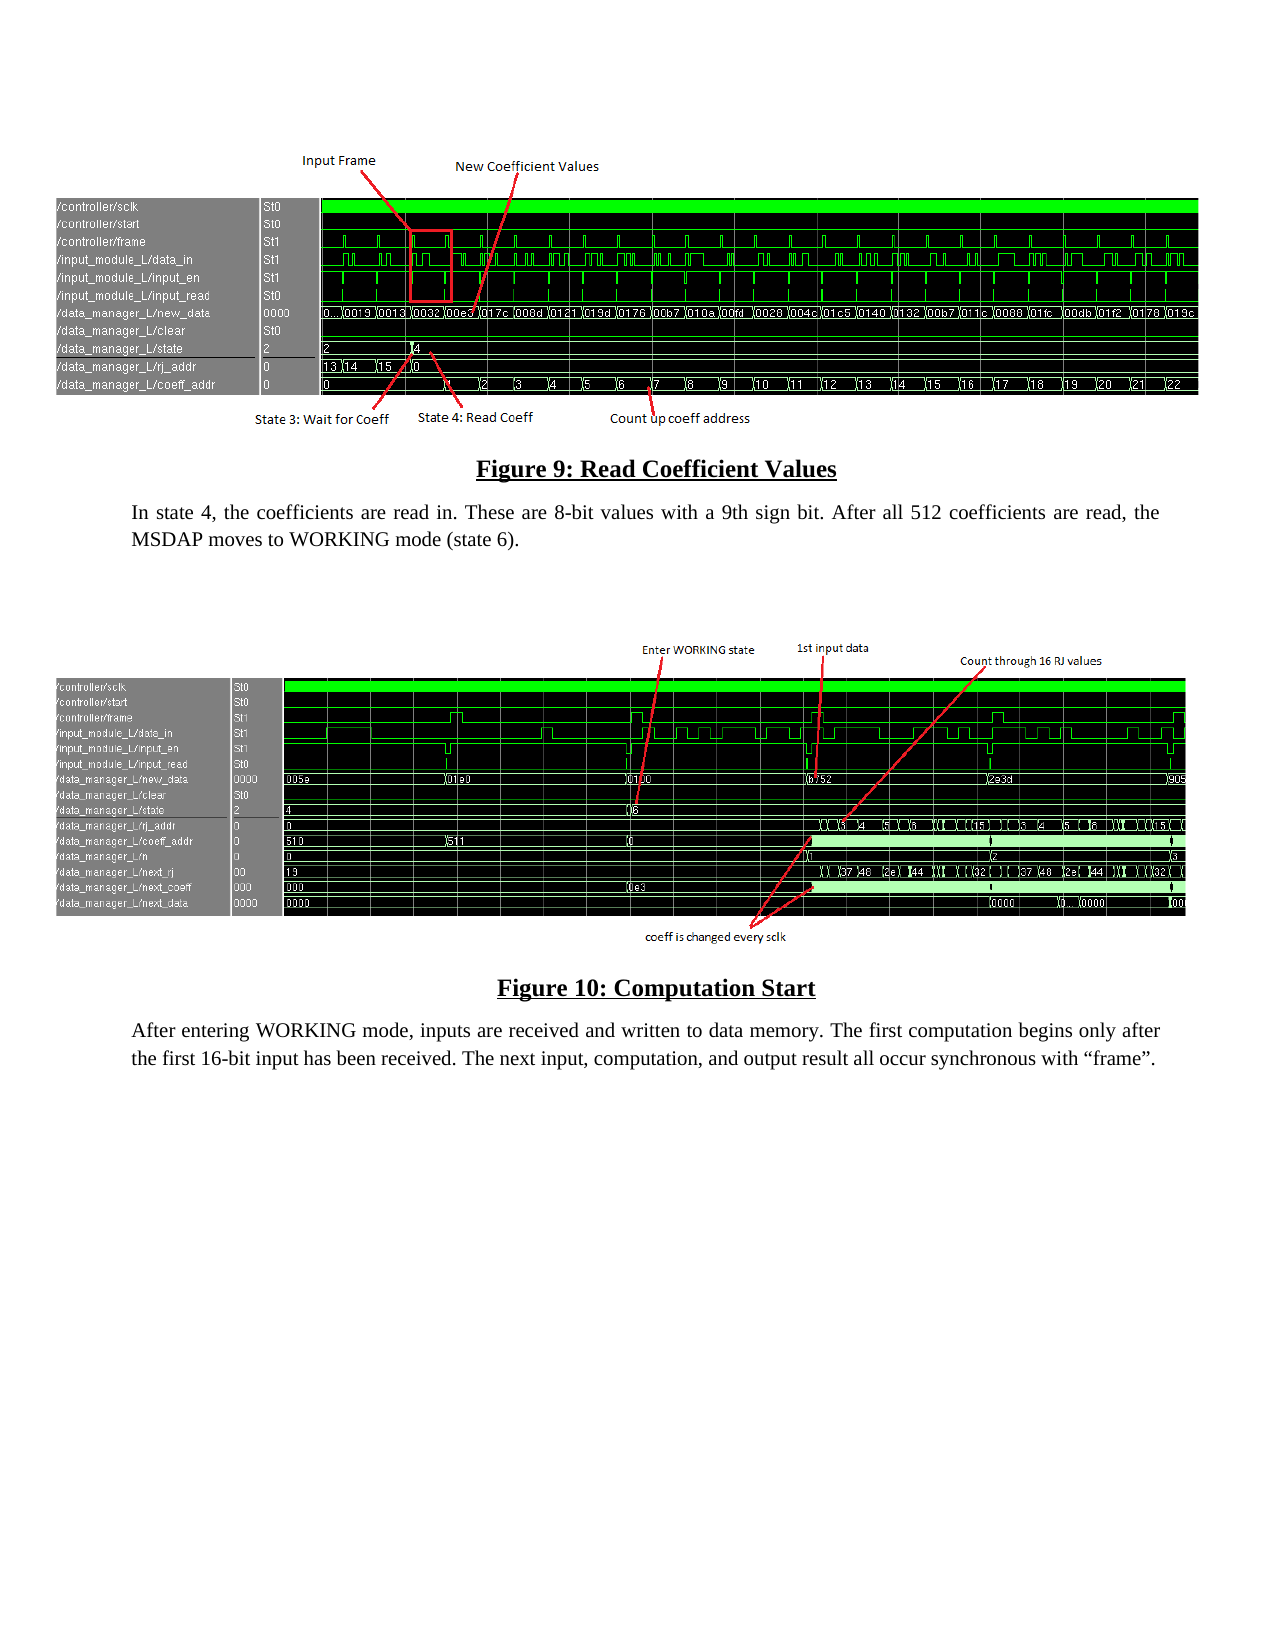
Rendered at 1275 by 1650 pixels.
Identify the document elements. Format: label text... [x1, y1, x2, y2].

picture [56, 620, 1186, 957]
picture [56, 150, 1199, 438]
text Figure 10: Computation Start [131, 973, 1181, 1002]
text After entering WORKING mode, inputs are received and written to data memory. The first computation begins only after the first 16-bit input has been received. The next input, computation, and output result all occur synchronous with “frame”. [131, 1018, 1162, 1069]
text In state 4, the coefficients are read in. These are 8-bit values with a 9th sign bit. After all 512 coefficients are read, the MSDAP moves to WORKING mode (state 6). [131, 499, 1162, 551]
text Figure 9: Read Coefficient Values [131, 454, 1181, 483]
